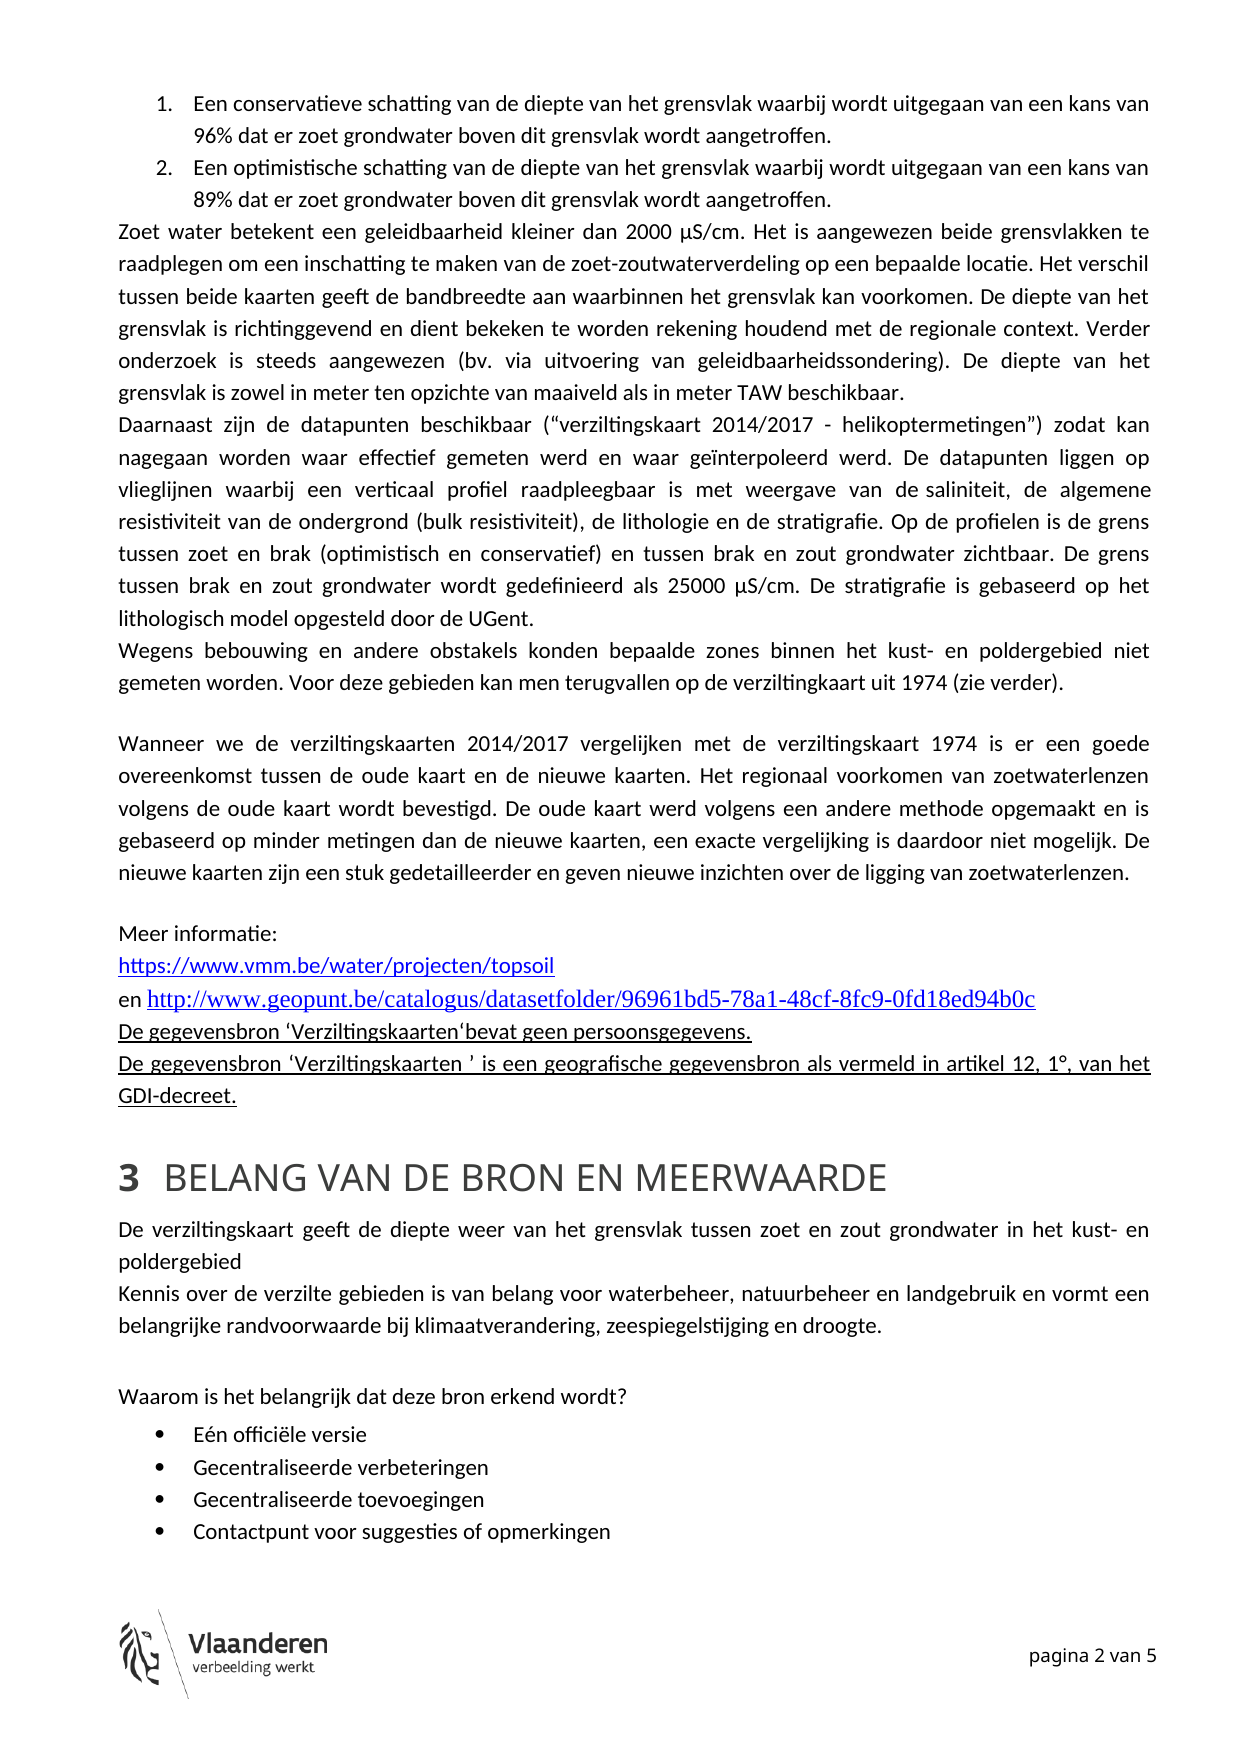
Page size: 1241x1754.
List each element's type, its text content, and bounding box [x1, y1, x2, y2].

text De gegevensbron ‘Verziltingskaarten‘bevat geen persoonsgegevens. [118, 1017, 1152, 1045]
text Wegens bebouwing en andere obstakels konden bepaalde zones binnen het kust- en poldergebied niet gemeten worden. Voor deze gebieden kan men terugvallen op de verziltingkaart uit 1974 (zie verder). [118, 636, 1152, 696]
subtitle Belang van de bron en meerwaarde [118, 1151, 1152, 1202]
text Waarom is het belangrijk dat deze bron erkend wordt? [118, 1382, 1152, 1410]
text De gegevensbron ‘Verziltingskaarten ’ is een geografische gegevensbron als vermeld in artikel 12, 1°, van het GDI-decreet. [118, 1049, 1152, 1109]
text en http://www.geopunt.be/catalogus/datasetfolder/96961bd5-78a1-48cf-8fc9-0fd18ed94b0c [118, 984, 1152, 1013]
text De verziltingskaart geeft de diepte weer van het grensvlak tussen zoet en zout grondwater in het kust- en poldergebied [118, 1215, 1152, 1275]
text https://www.vmm.be/water/projecten/topsoil [118, 952, 1152, 980]
list Eén officiële versie [156, 1420, 1152, 1448]
text Meer informatie: [118, 919, 1152, 947]
text Daarnaast zijn de datapunten beschikbaar (“verziltingskaart 2014/2017 - helikoptermetingen”) zodat kan nagegaan worden waar effectief gemeten werd en waar geïnterpoleerd werd. De datapunten liggen op vlieglijnen waarbij een verticaal profiel raadpleegbaar is met weergave van de saliniteit, de algemene resistiviteit van de ondergrond (bulk resistiviteit), de lithologie en de stratigrafie. Op de profielen is de grens tussen zoet en brak (optimistisch en conservatief) en tussen brak en zout grondwater zichtbaar. De grens tussen brak en zout grondwater wordt gedefinieerd als 25000 µS/cm. De stratigrafie is gebaseerd op het lithologisch model opgesteld door de UGent. [118, 411, 1152, 632]
list Een conservatieve schatting van de diepte van het grensvlak waarbij wordt uitgegaan van een kans van 96% dat er zoet grondwater boven dit grensvlak wordt aangetroffen. [156, 89, 1152, 149]
picture [119, 1609, 327, 1699]
list Een optimistische schatting van de diepte van het grensvlak waarbij wordt uitgegaan van een kans van 89% dat er zoet grondwater boven dit grensvlak wordt aangetroffen. [156, 153, 1152, 213]
list Gecentraliseerde toevoegingen [156, 1485, 1152, 1513]
text Wanneer we de verziltingskaarten 2014/2017 vergelijken met de verziltingskaart 1974 is er een goede overeenkomst tussen de oude kaart en de nieuwe kaarten. Het regionaal voorkomen van zoetwaterlenzen volgens de oude kaart wordt bevestigd. De oude kaart werd volgens een andere methode opgemaakt en is gebaseerd op minder metingen dan de nieuwe kaarten, een exacte vergelijking is daardoor niet mogelijk. De nieuwe kaarten zijn een stuk gedetailleerder en geven nieuwe inzichten over de ligging van zoetwaterlenzen. [118, 729, 1152, 886]
text Kennis over de verzilte gebieden is van belang voor waterbeheer, natuurbeheer en landgebruik en vormt een belangrijke randvoorwaarde bij klimaatverandering, zeespiegelstijging en droogte. [118, 1279, 1152, 1339]
text Zoet water betekent een geleidbaarheid kleiner dan 2000 µS/cm. Het is aangewezen beide grensvlakken te raadplegen om een inschatting te maken van de zoet-zoutwaterverdeling op een bepaalde locatie. Het verschil tussen beide kaarten geeft de bandbreedte aan waarbinnen het grensvlak kan voorkomen. De diepte van het grensvlak is richtinggevend en dient bekeken te worden rekening houdend met de regionale context. Verder onderzoek is steeds aangewezen (bv. via uitvoering van geleidbaarheidssondering). De diepte van het grensvlak is zowel in meter ten opzichte van maaiveld als in meter TAW beschikbaar. [118, 217, 1152, 406]
list Contactpunt voor suggesties of opmerkingen [156, 1517, 1152, 1545]
list Gecentraliseerde verbeteringen [156, 1453, 1152, 1481]
